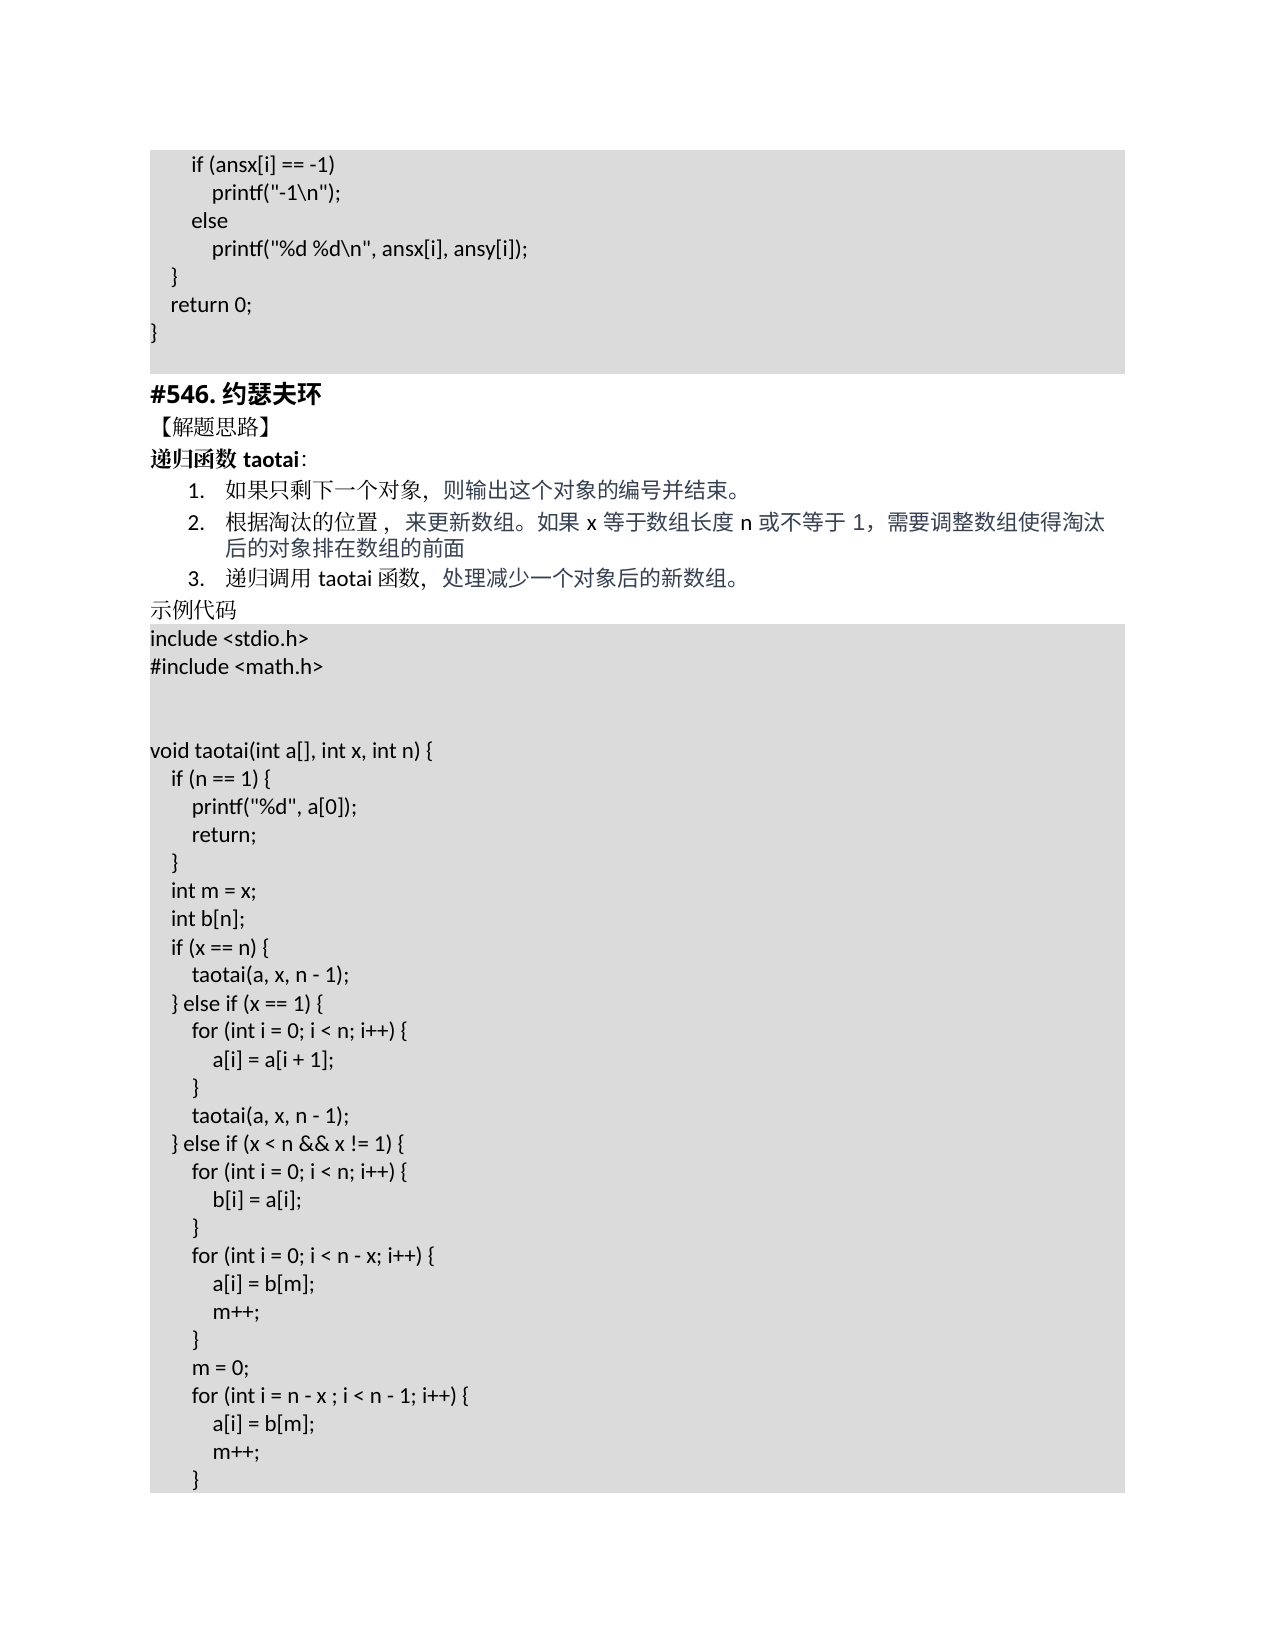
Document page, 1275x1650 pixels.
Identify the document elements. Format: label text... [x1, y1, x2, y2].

text } else if (x == 1) { [150, 989, 1125, 1017]
text } [150, 1465, 1125, 1493]
text int b[n]; [150, 904, 1125, 933]
text int m = x; [150, 877, 1125, 904]
text if (x == n) { [150, 933, 1125, 961]
text } [150, 318, 1125, 346]
text if (ansx[i] == -1) [150, 150, 1125, 178]
text 示例代码 [150, 593, 1125, 624]
list 根据淘汰的位置 ，来更新数组。如果 x 等于数组长度 n 或不等于 1，需要调整数组使得淘汰后的对象排在数组的前面 [187, 505, 1125, 561]
text for (int i = 0; i < n; i++) { [150, 1157, 1125, 1185]
text m = 0; [150, 1353, 1125, 1381]
text } else if (x < n && x != 1) { [150, 1129, 1125, 1157]
text m++; [150, 1297, 1125, 1325]
list 递归调用 taotai函数，处理减少一个对象后的新数组。 [187, 561, 1125, 593]
text for (int i = n - x ; i < n - 1; i++) { [150, 1381, 1125, 1409]
text return; [150, 821, 1125, 848]
text } [150, 1325, 1125, 1353]
text taotai(a, x, n - 1); [150, 1101, 1125, 1129]
text printf("%d", a[0]); [150, 792, 1125, 821]
text #include <math.h> [150, 652, 1125, 680]
text return 0; [150, 290, 1125, 318]
text taotai(a, x, n - 1); [150, 961, 1125, 989]
text } [150, 1073, 1125, 1101]
text } [150, 1213, 1125, 1241]
text else [150, 206, 1125, 234]
text include <stdio.h> [150, 624, 1125, 652]
text 【解题思路】 [150, 410, 1125, 442]
text printf("%d %d\n", ansx[i], ansy[i]); [150, 234, 1125, 262]
text printf("-1\n"); [150, 178, 1125, 206]
text } [150, 848, 1125, 877]
text for (int i = 0; i < n - x; i++) { [150, 1241, 1125, 1269]
text } [150, 262, 1125, 290]
text if (n == 1) { [150, 764, 1125, 792]
list 如果只剩下一个对象，则输出这个对象的编号并结束。 [187, 473, 1125, 505]
text void taotai(int a[], int x, int n) { [150, 736, 1125, 764]
text a[i] = a[i + 1]; [150, 1045, 1125, 1073]
text a[i] = b[m]; [150, 1269, 1125, 1297]
text 递归函数 taotai： [150, 442, 1125, 473]
text b[i] = a[i]; [150, 1185, 1125, 1213]
text m++; [150, 1437, 1125, 1465]
text for (int i = 0; i < n; i++) { [150, 1017, 1125, 1045]
text a[i] = b[m]; [150, 1409, 1125, 1437]
